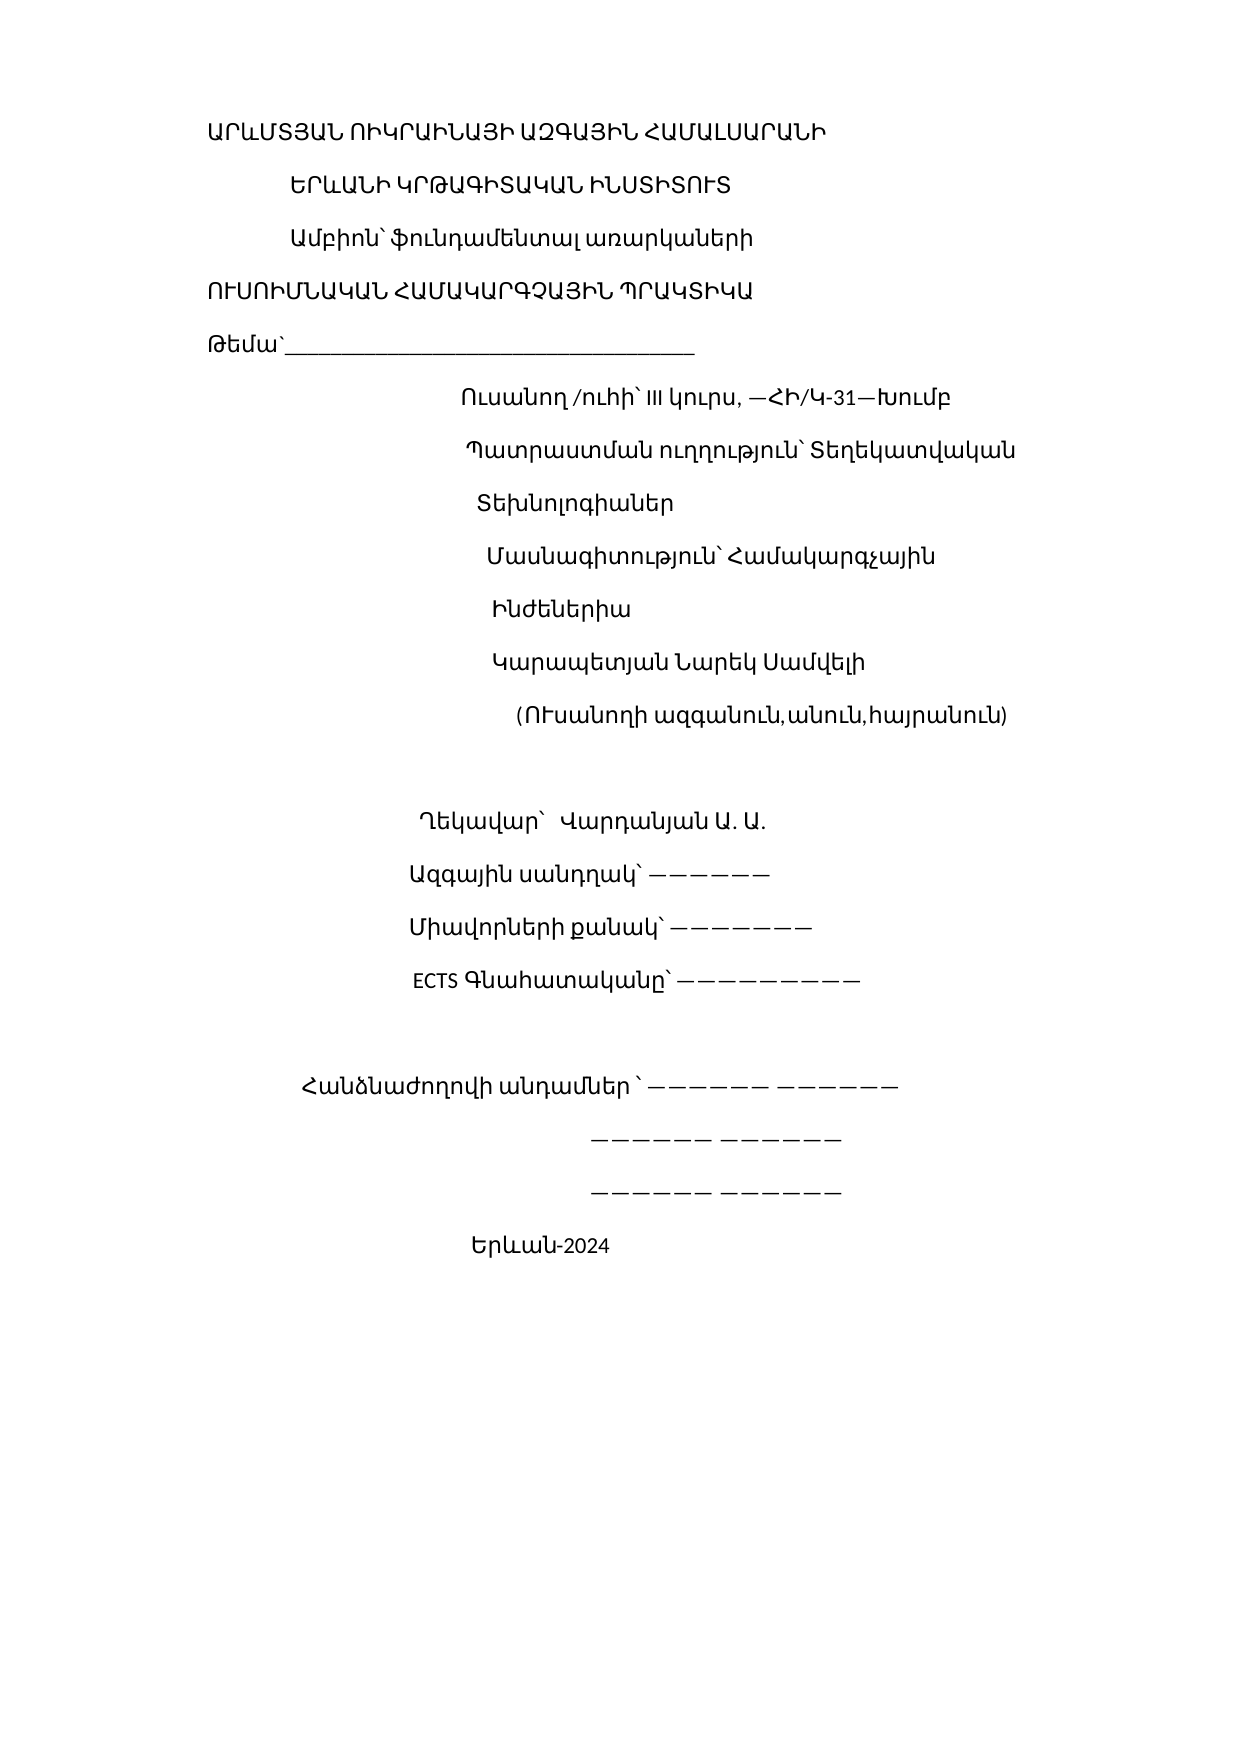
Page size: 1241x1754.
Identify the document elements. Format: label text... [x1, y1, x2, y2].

text Ազգային սանդղակ՝ —————— [177, 860, 1152, 888]
text Տեխնոլոգիաներ [177, 489, 1152, 517]
text ՈՒՍՈԻՄՆԱԿԱՆ ՀԱՄԱԿԱՐԳՉԱՅԻՆ ՊՐԱԿՏԻԿԱ [177, 277, 1152, 305]
text Թեմա`____________________________________ [177, 330, 1152, 358]
text Ուսանող /ուհի՝ III կուրս, —ՀԻ/Կ-31—Խումբ [177, 383, 1152, 411]
text Ղեկավար՝ Վարդանյան Ա. Ա. [177, 807, 1152, 835]
text Պատրաստման ուղղություն՝ Տեղեկատվական [177, 436, 1152, 464]
text Միավորների քանակ՝ ——————— [177, 913, 1152, 941]
text Երևան-2024 [177, 1232, 1152, 1259]
text —————— —————— [177, 1126, 1152, 1153]
text ԵՐևԱՆԻ ԿՐԹԱԳԻՏԱԿԱՆ ԻՆՍՏԻՏՈՒՏ [177, 171, 1152, 199]
text Հանձնաժողովի անդամներ ՝ —————— —————— [177, 1072, 1152, 1101]
text Կարապետյան Նարեկ Սամվելի [177, 648, 1152, 676]
text —————— —————— [177, 1178, 1152, 1207]
text ԱՐևՄՏՅԱՆ ՈԻԿՐԱԻՆԱՅԻ ԱԶԳԱՅԻՆ ՀԱՄԱԼՍԱՐԱՆԻ [177, 118, 1152, 146]
text Ինժեներիա [177, 595, 1152, 623]
text Մասնագիտություն՝ Համակարգչային [177, 542, 1152, 570]
text ECTS Գնահատականը՝ ————————— [177, 966, 1152, 994]
text (ՈՒսանողի ազգանուն,անուն,հայրանուն) [177, 701, 1152, 729]
text Ամբիոն՝ ֆունդամենտալ առարկաների [177, 224, 1152, 252]
